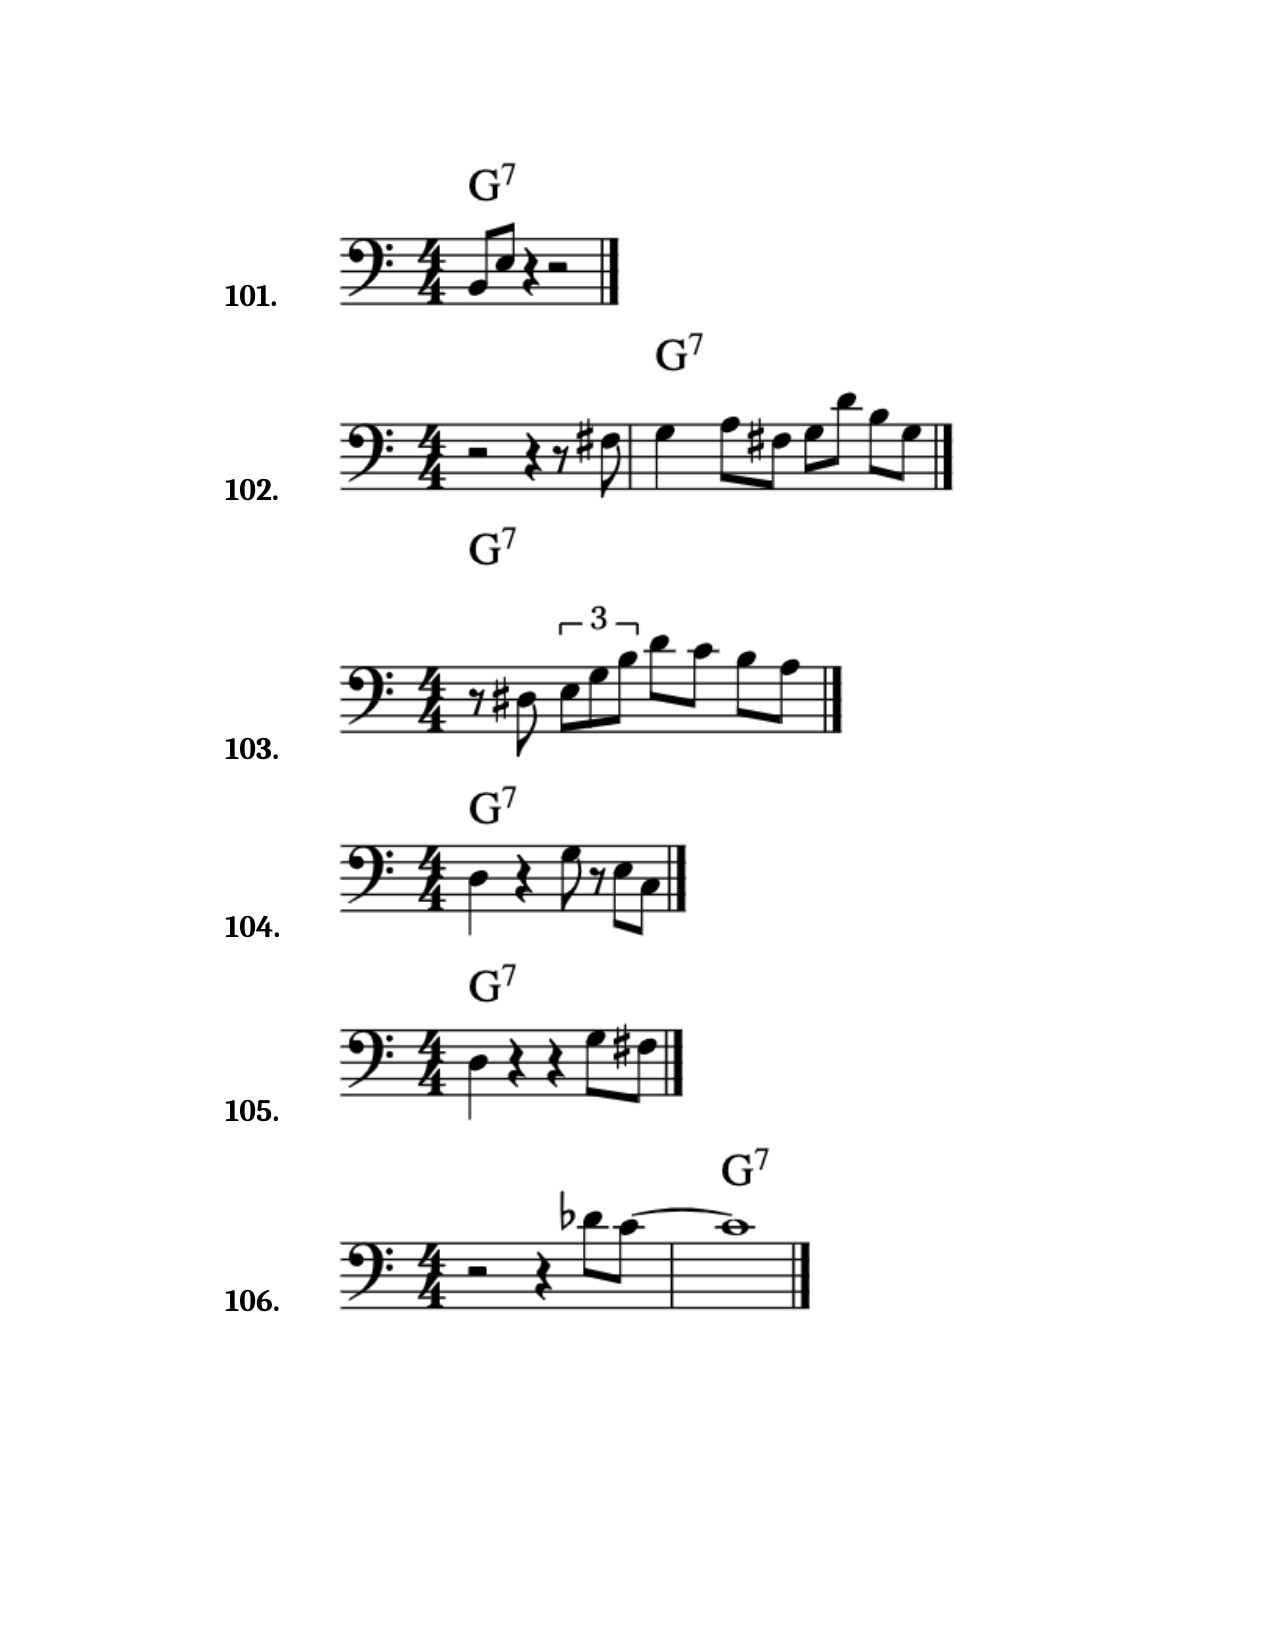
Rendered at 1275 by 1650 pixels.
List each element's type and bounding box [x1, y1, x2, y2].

picture [337, 513, 844, 760]
picture [337, 150, 621, 307]
picture [337, 1134, 813, 1312]
picture [337, 950, 686, 1122]
picture [337, 772, 688, 938]
picture [337, 319, 955, 501]
